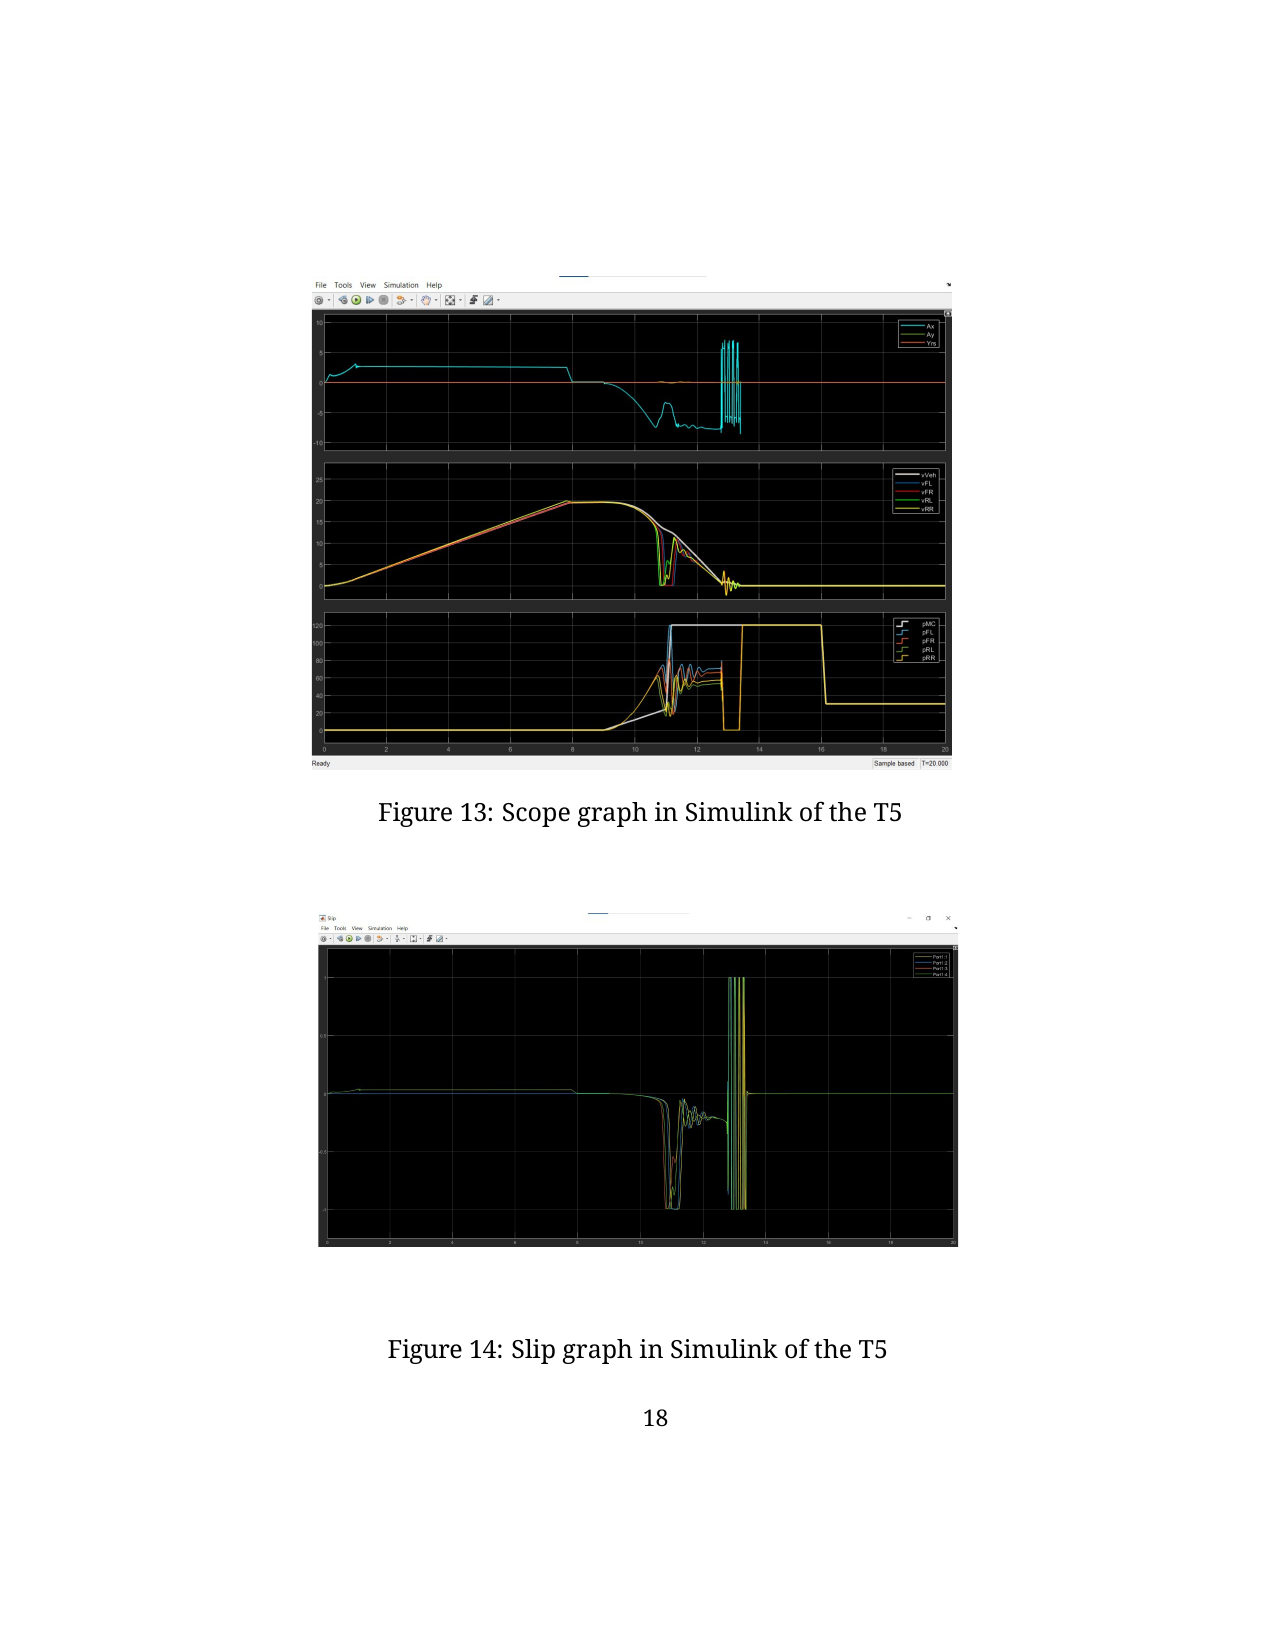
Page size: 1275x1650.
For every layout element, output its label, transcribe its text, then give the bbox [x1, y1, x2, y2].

picture [318, 913, 959, 1247]
text Figure 13: Scope graph in Simulink of the T5 [378, 794, 1154, 828]
picture [311, 276, 952, 770]
text Figure 14: Slip graph in Simulink of the T5 [387, 1332, 1154, 1366]
